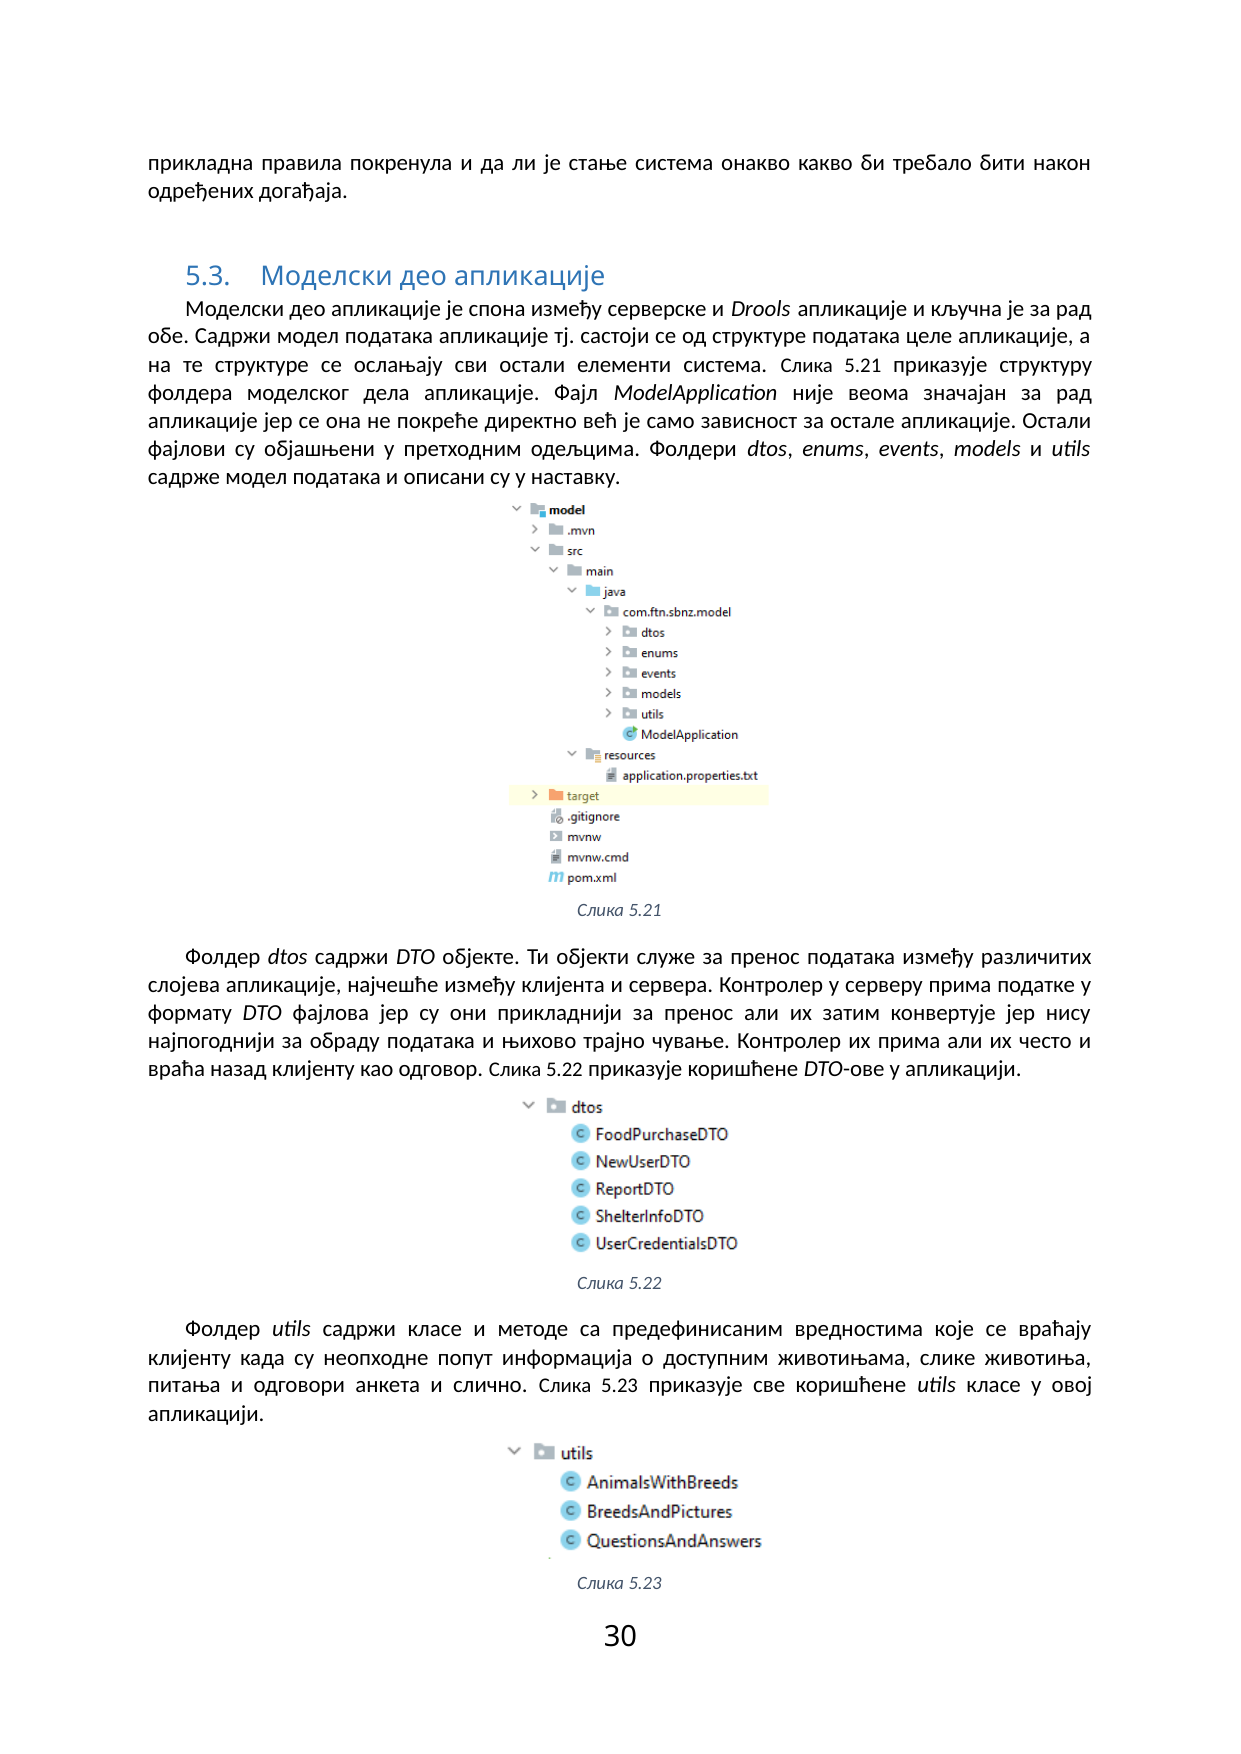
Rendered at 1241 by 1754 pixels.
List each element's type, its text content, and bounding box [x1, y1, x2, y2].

subtitle Моделски део апликације [185, 257, 1092, 294]
picture [520, 1095, 757, 1259]
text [148, 148, 1092, 204]
picture [505, 1439, 772, 1559]
picture [508, 502, 769, 887]
